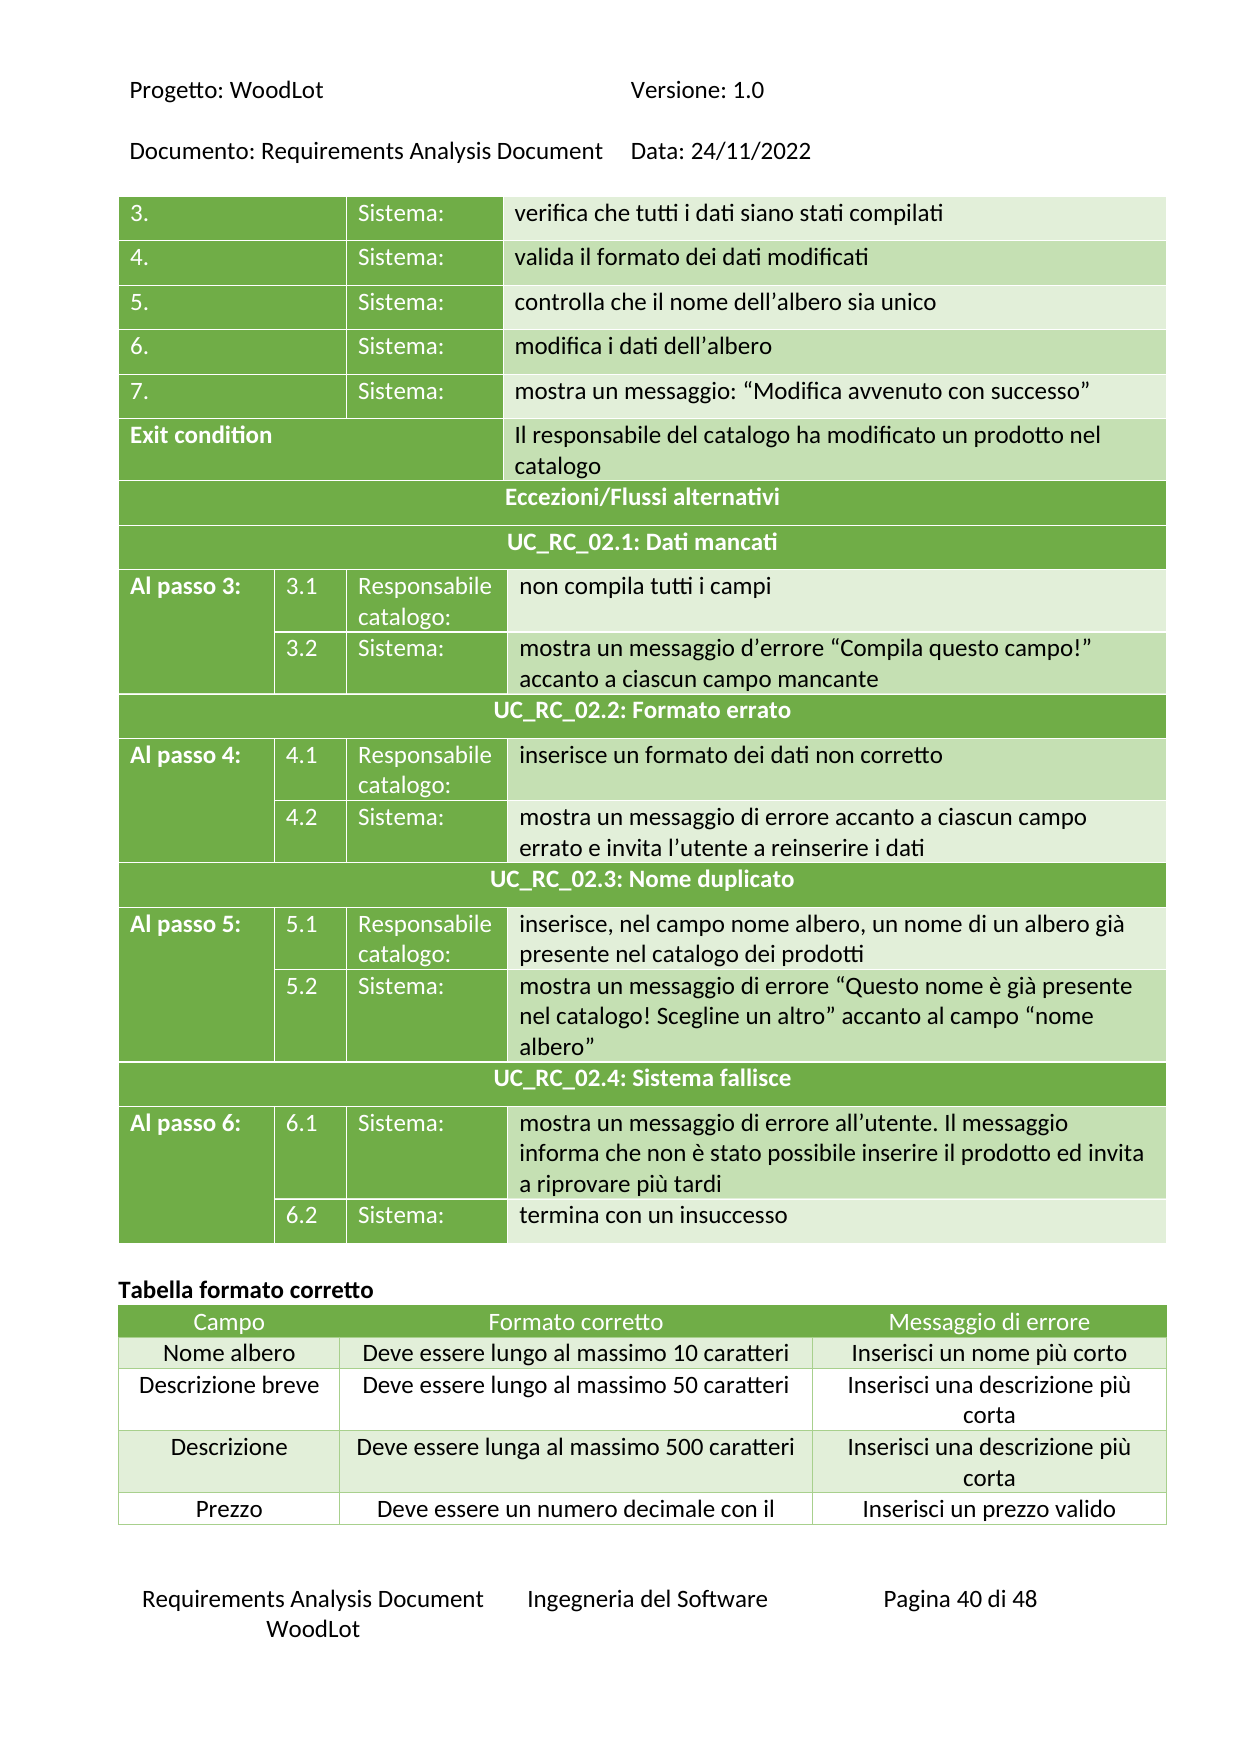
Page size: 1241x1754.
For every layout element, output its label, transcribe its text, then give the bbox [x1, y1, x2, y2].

table_cell modifica i dati dell’albero [504, 330, 1166, 374]
table_cell Deve essere lunga al massimo 500 caratteri [340, 1431, 812, 1492]
table_cell 5.1 [275, 908, 346, 969]
table_cell UC_RC_02.4: Sistema fallisce [119, 1063, 1166, 1106]
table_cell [340, 1493, 812, 1524]
table_cell Al passo 5: [119, 908, 274, 1061]
table_cell Inserisci una descrizione più corta [813, 1369, 1166, 1430]
table_cell 4. [119, 241, 346, 285]
table_cell mostra un messaggio di errore accanto a ciascun campo errato e invita l’utente a reinserire i dati [508, 801, 1166, 862]
table_cell 6.1 [275, 1107, 346, 1198]
table_cell mostra un messaggio di errore “Questo nome è già presente nel catalogo! Scegline un altro” accanto al campo “nome albero” [508, 970, 1166, 1061]
table_cell 6. [119, 330, 346, 374]
table_cell 7. [119, 375, 346, 418]
table_header Formato corretto [340, 1306, 812, 1337]
table_cell 5. [119, 286, 346, 329]
table_cell Sistema: [347, 633, 507, 693]
table_cell 3.2 [275, 633, 346, 693]
table_cell mostra un messaggio d’errore “Compila questo campo!” accanto a ciascun campo mancante [508, 633, 1166, 693]
table_cell 4.2 [275, 801, 346, 862]
table_cell termina con un insuccesso [508, 1200, 1166, 1243]
table_cell Il responsabile del catalogo ha modificato un prodotto nel catalogo [504, 419, 1166, 480]
table_header Campo [119, 1306, 339, 1337]
table_cell 3. [119, 197, 346, 240]
table_cell Sistema: [347, 197, 503, 240]
table_cell Deve essere lungo al massimo 50 caratteri [340, 1369, 812, 1430]
table_cell 4.1 [275, 739, 346, 800]
table_cell Sistema: [347, 241, 503, 285]
table_cell non compila tutti i campi [508, 570, 1166, 631]
table_cell mostra un messaggio di errore all’utente. Il messaggio informa che non è stato possibile inserire il prodotto ed invita a riprovare più tardi [508, 1107, 1166, 1198]
table_cell Descrizione breve [119, 1369, 339, 1430]
table_cell inserisce un formato dei dati non corretto [508, 739, 1166, 800]
table_cell Sistema: [347, 330, 503, 374]
table_cell 5.2 [275, 970, 346, 1061]
table_cell Al passo 3: [119, 570, 274, 693]
table_cell Inserisci un nome più corto [813, 1338, 1166, 1368]
table_cell verifica che tutti i dati siano stati compilati [504, 197, 1166, 240]
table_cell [813, 1493, 1166, 1524]
table_cell controlla che il nome dell’albero sia unico [504, 286, 1166, 329]
table_cell 6.2 [275, 1200, 346, 1243]
table_cell Exit condition [119, 419, 503, 480]
table_cell valida il formato dei dati modificati [504, 241, 1166, 285]
table_cell Descrizione [119, 1431, 339, 1492]
table_header Messaggio di errore [813, 1306, 1166, 1337]
table_cell UC_RC_02.1: Dati mancati [119, 526, 1166, 569]
table_cell Sistema: [347, 286, 503, 329]
table_cell Al passo 4: [119, 739, 274, 862]
table_cell Responsabile catalogo: [347, 739, 507, 800]
table_cell Sistema: [347, 375, 503, 418]
table_cell Eccezioni/Flussi alternativi [119, 481, 1166, 525]
table_cell UC_RC_02.2: Formato errato [119, 695, 1166, 738]
table_cell inserisce, nel campo nome albero, un nome di un albero già presente nel catalogo dei prodotti [508, 908, 1166, 969]
table_cell 3.1 [275, 570, 346, 631]
table_cell Prezzo [119, 1493, 339, 1524]
table_cell Sistema: [347, 1200, 507, 1243]
table_cell Deve essere lungo al massimo 10 caratteri [340, 1338, 812, 1368]
table_cell Sistema: [347, 1107, 507, 1198]
table_cell Sistema: [347, 801, 507, 862]
text Tabella formato corretto [118, 1274, 1122, 1305]
table_cell Al passo 6: [119, 1107, 274, 1243]
table_cell Responsabile catalogo: [347, 570, 507, 631]
table_cell Responsabile catalogo: [347, 908, 507, 969]
table_cell Nome albero [119, 1338, 339, 1368]
table_cell UC_RC_02.3: Nome duplicato [119, 863, 1166, 907]
table_cell Sistema: [347, 970, 507, 1061]
table_cell mostra un messaggio: “Modifica avvenuto con successo” [504, 375, 1166, 418]
table_cell Inserisci una descrizione più corta [814, 1432, 1165, 1491]
